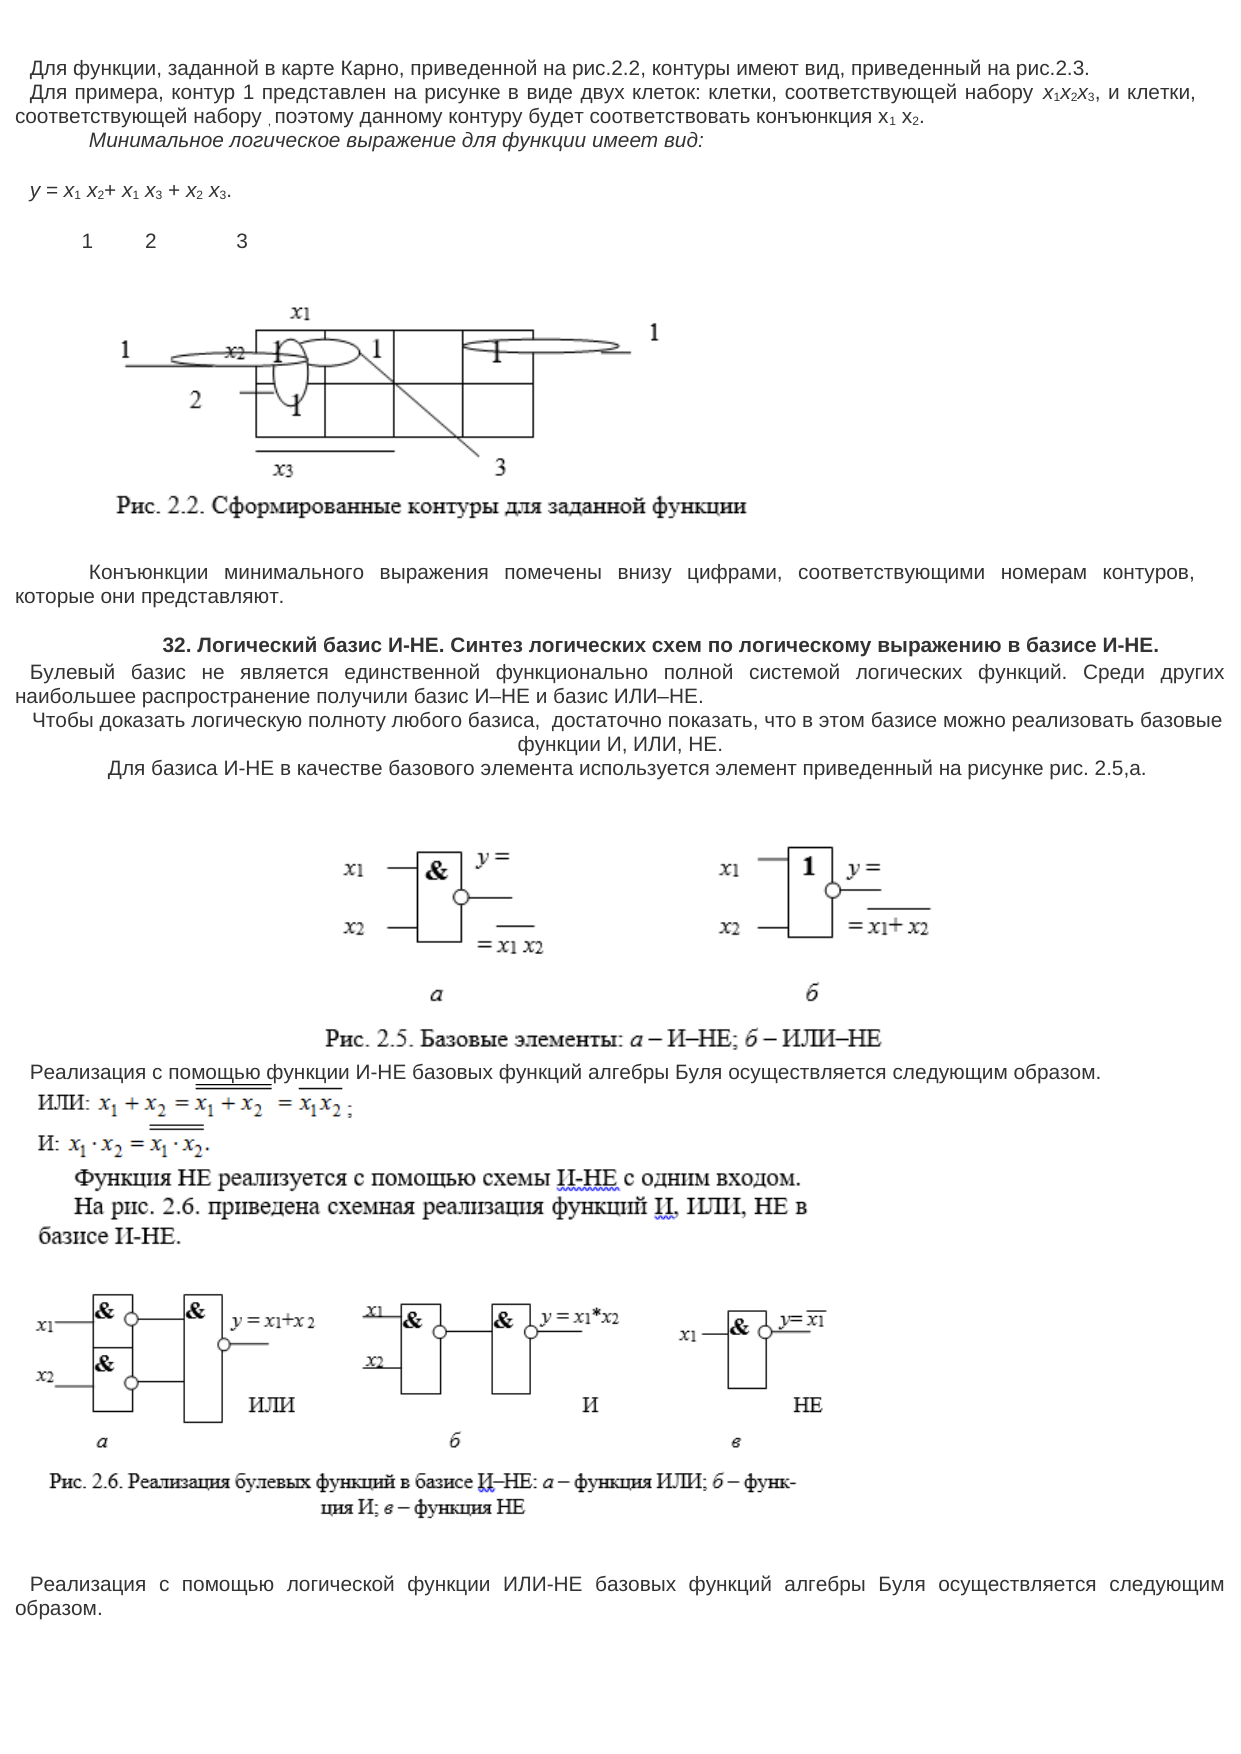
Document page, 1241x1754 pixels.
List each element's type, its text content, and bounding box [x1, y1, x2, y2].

subtitle 32. Логический базис И-НЕ. Синтез логических схем по логическому выражению в базисе И-НЕ. [162, 633, 1196, 657]
text Минимальное логическое выражение для функции имеет вид: [15, 128, 1196, 152]
text Чтобы доказать логическую полноту любого базиса, достаточно показать, что в этом базисе можно реализовать базовые функции И, ИЛИ, НЕ. [15, 708, 1226, 756]
text Для примера, контур 1 представлен на рисунке в виде двух клеток: клетки, соответствующей набору x1x2x3, и клетки, соответствующей набору , поэтому данному контуру будет соответствовать конъюнкция x1 x2. [15, 80, 1196, 128]
picture [29, 1084, 858, 1548]
text 1 2 3 [15, 228, 1196, 252]
picture [273, 803, 982, 1061]
text Для функции, заданной в карте Карно, приведенной на рис.2.2, контуры имеют вид, приведенный на рис.2.3. [15, 56, 1196, 80]
picture [35, 278, 794, 534]
text Реализация с помощью функции И-НЕ базовых функций алгебры Буля осуществляется следующим образом. [15, 1060, 1226, 1084]
text y = x1 x2+ x1 x3 + x2 x3. [15, 178, 1196, 202]
text Конъюнкции минимального выражения помечены внизу цифрами, соответствующими номерам контуров, которые они представляют. [15, 560, 1196, 608]
text Для базиса И-НЕ в качестве базового элемента используется элемент приведенный на рисунке рис. 2.5,а. [15, 756, 1226, 780]
text Реализация с помощью логической функции ИЛИ-НЕ базовых функций алгебры Буля осуществляется следующим образом. [15, 1572, 1226, 1619]
text Булевый базис не является единственной функционально полной системой логических функций. Среди других наибольшее распространение получили базис И–НЕ и базис ИЛИ–НЕ. [15, 660, 1226, 708]
